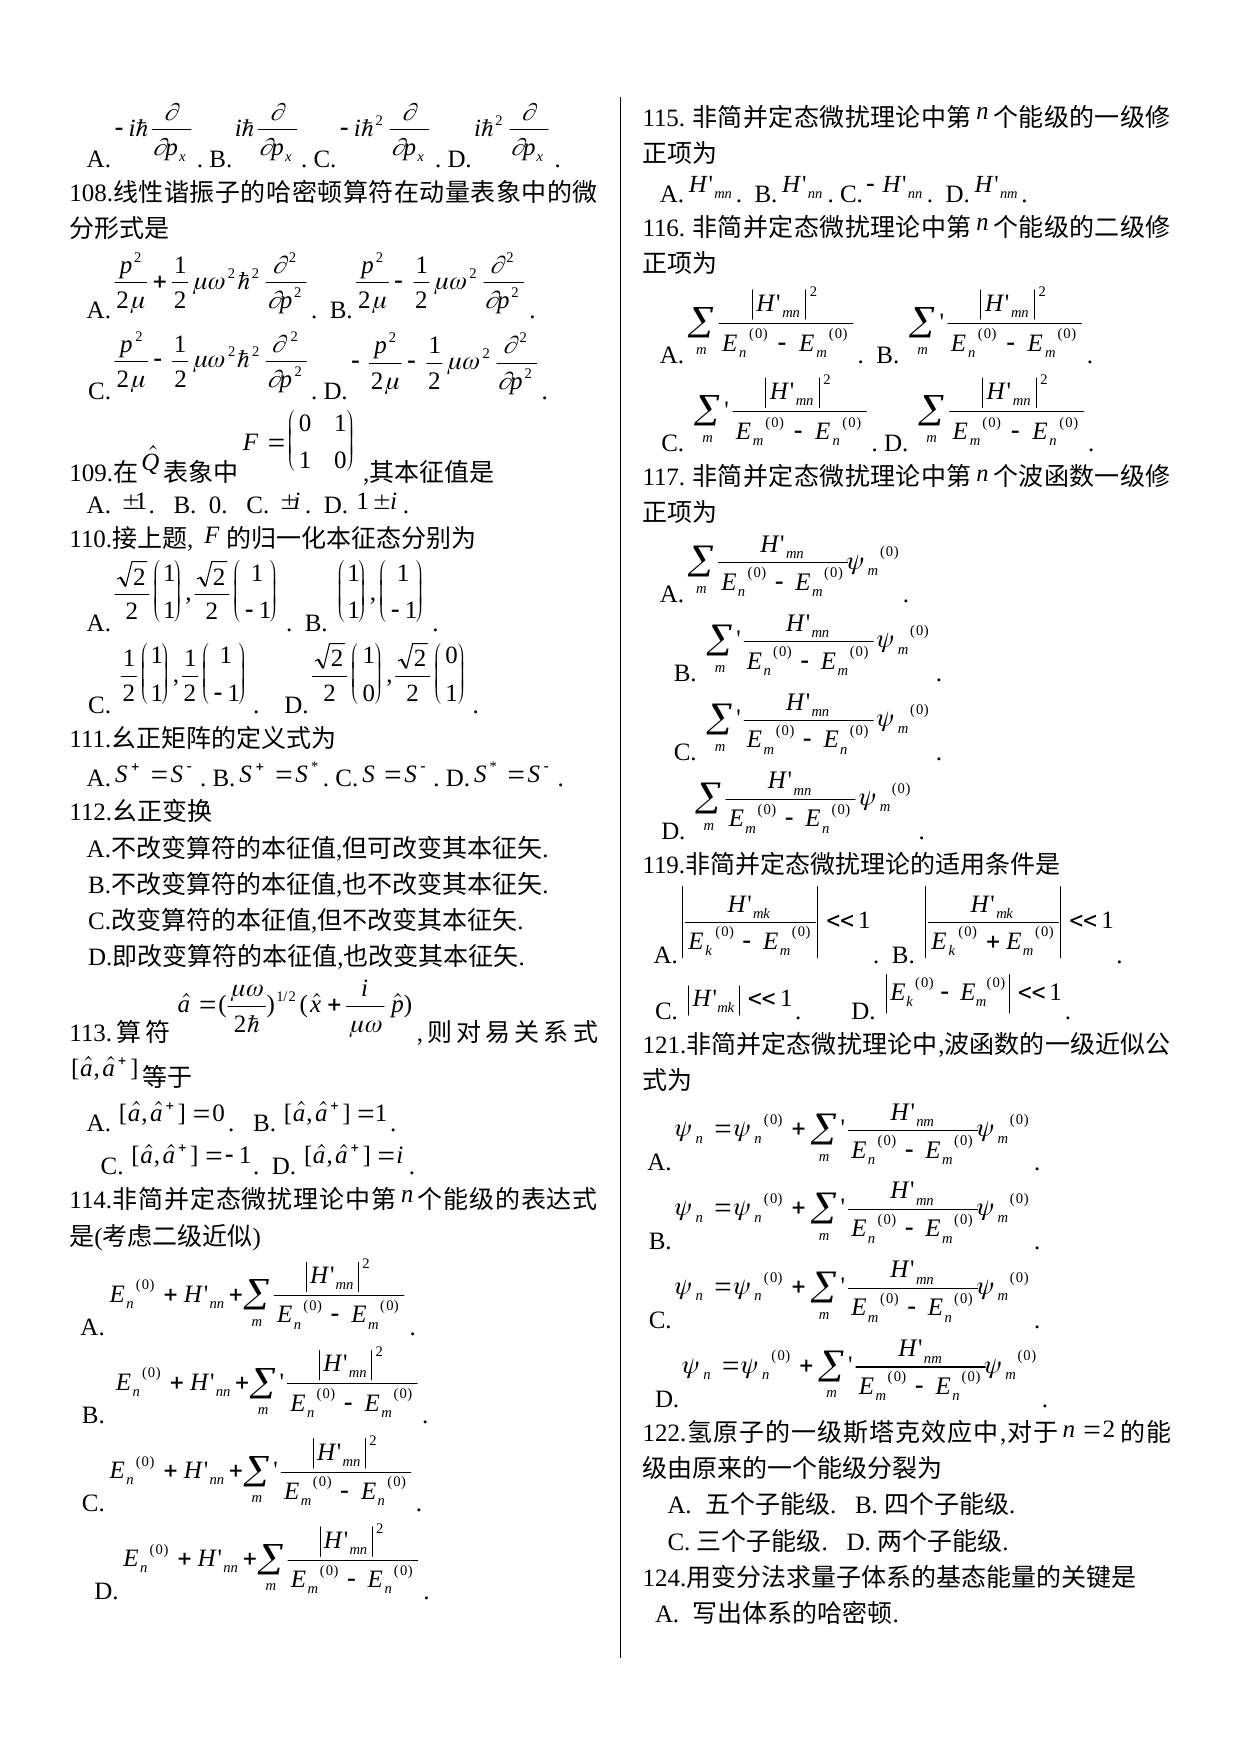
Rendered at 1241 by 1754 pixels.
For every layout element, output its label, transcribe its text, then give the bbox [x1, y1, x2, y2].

list 五个子能级. B. 四个子能级. [667, 1485, 1171, 1521]
text 112.幺正变换 [69, 792, 598, 828]
text 109.在表象中,其本征值是 [69, 404, 598, 488]
text C.. [69, 1429, 598, 1517]
text C.. D.. [69, 324, 598, 404]
text D.. [642, 1333, 1171, 1412]
text D.即改变算符的本征值,也改变其本征矢. [69, 937, 598, 973]
text A.. B. . [642, 280, 1171, 368]
text A.. B. . [642, 881, 1171, 969]
text 122.氢原子的一级斯塔克效应中,对于的能级由原来的一个能级分裂为 [642, 1412, 1171, 1485]
text A.. [642, 1097, 1171, 1176]
list 写出体系的哈密顿. [655, 1594, 1171, 1630]
text B.不改变算符的本征值,也不改变其本征矢. [69, 864, 598, 901]
text A.. B.. C.. D.. [642, 169, 1171, 208]
text A.. B. . [69, 555, 598, 637]
text A.不改变算符的本征值,但可改变其本征矢. [69, 828, 598, 864]
text 117. 非简并定态微扰理论中第个波函数一级修正项为 [642, 457, 1171, 529]
text 115. 非简并定态微扰理论中第个能级的一级修正项为 [642, 97, 1171, 169]
text A. . B. 0. C. . D. . [69, 488, 598, 519]
text D. . [642, 766, 1171, 844]
text 111.幺正矩阵的定义式为 [69, 719, 598, 755]
text B. . [642, 608, 1171, 687]
text A.. B.. C.. D.. [69, 755, 598, 792]
text 113.算符,则对易关系式等于 [69, 973, 598, 1094]
text C.改变算符的本征值,但不改变其本征矢. [69, 901, 598, 937]
text C. . D. . [642, 969, 1171, 1024]
text C. . [642, 687, 1171, 766]
text A.. B.. C.. D.. [69, 97, 598, 173]
text 119.非简并定态微扰理论的适用条件是 [642, 844, 1171, 881]
text A.. [642, 529, 1171, 608]
text C. . D. . [642, 368, 1171, 457]
text B.. [642, 1176, 1171, 1255]
text C. 三个子能级. D. 两个子能级. [667, 1521, 1171, 1557]
text B. . [69, 1341, 598, 1429]
text C.. [642, 1255, 1171, 1333]
text 114.非简并定态微扰理论中第个能级的表达式是(考虑二级近似) [69, 1180, 598, 1252]
text 124.用变分法求量子体系的基态能量的关键是 [642, 1557, 1171, 1594]
text 108.线性谐振子的哈密顿算符在动量表象中的微分形式是 [69, 173, 598, 245]
text C. . D.. [69, 637, 598, 719]
text 110.接上题, 的归一化本征态分别为 [69, 519, 598, 555]
text C. . D. . [69, 1137, 598, 1180]
text A. . B. . [69, 1094, 598, 1137]
text 116. 非简并定态微扰理论中第个能级的二级修正项为 [642, 208, 1171, 280]
text D.. [69, 1517, 598, 1605]
text A.. [69, 1252, 598, 1341]
text 121.非简并定态微扰理论中,波函数的一级近似公式为 [642, 1024, 1171, 1097]
text A.. B.. [69, 245, 598, 324]
